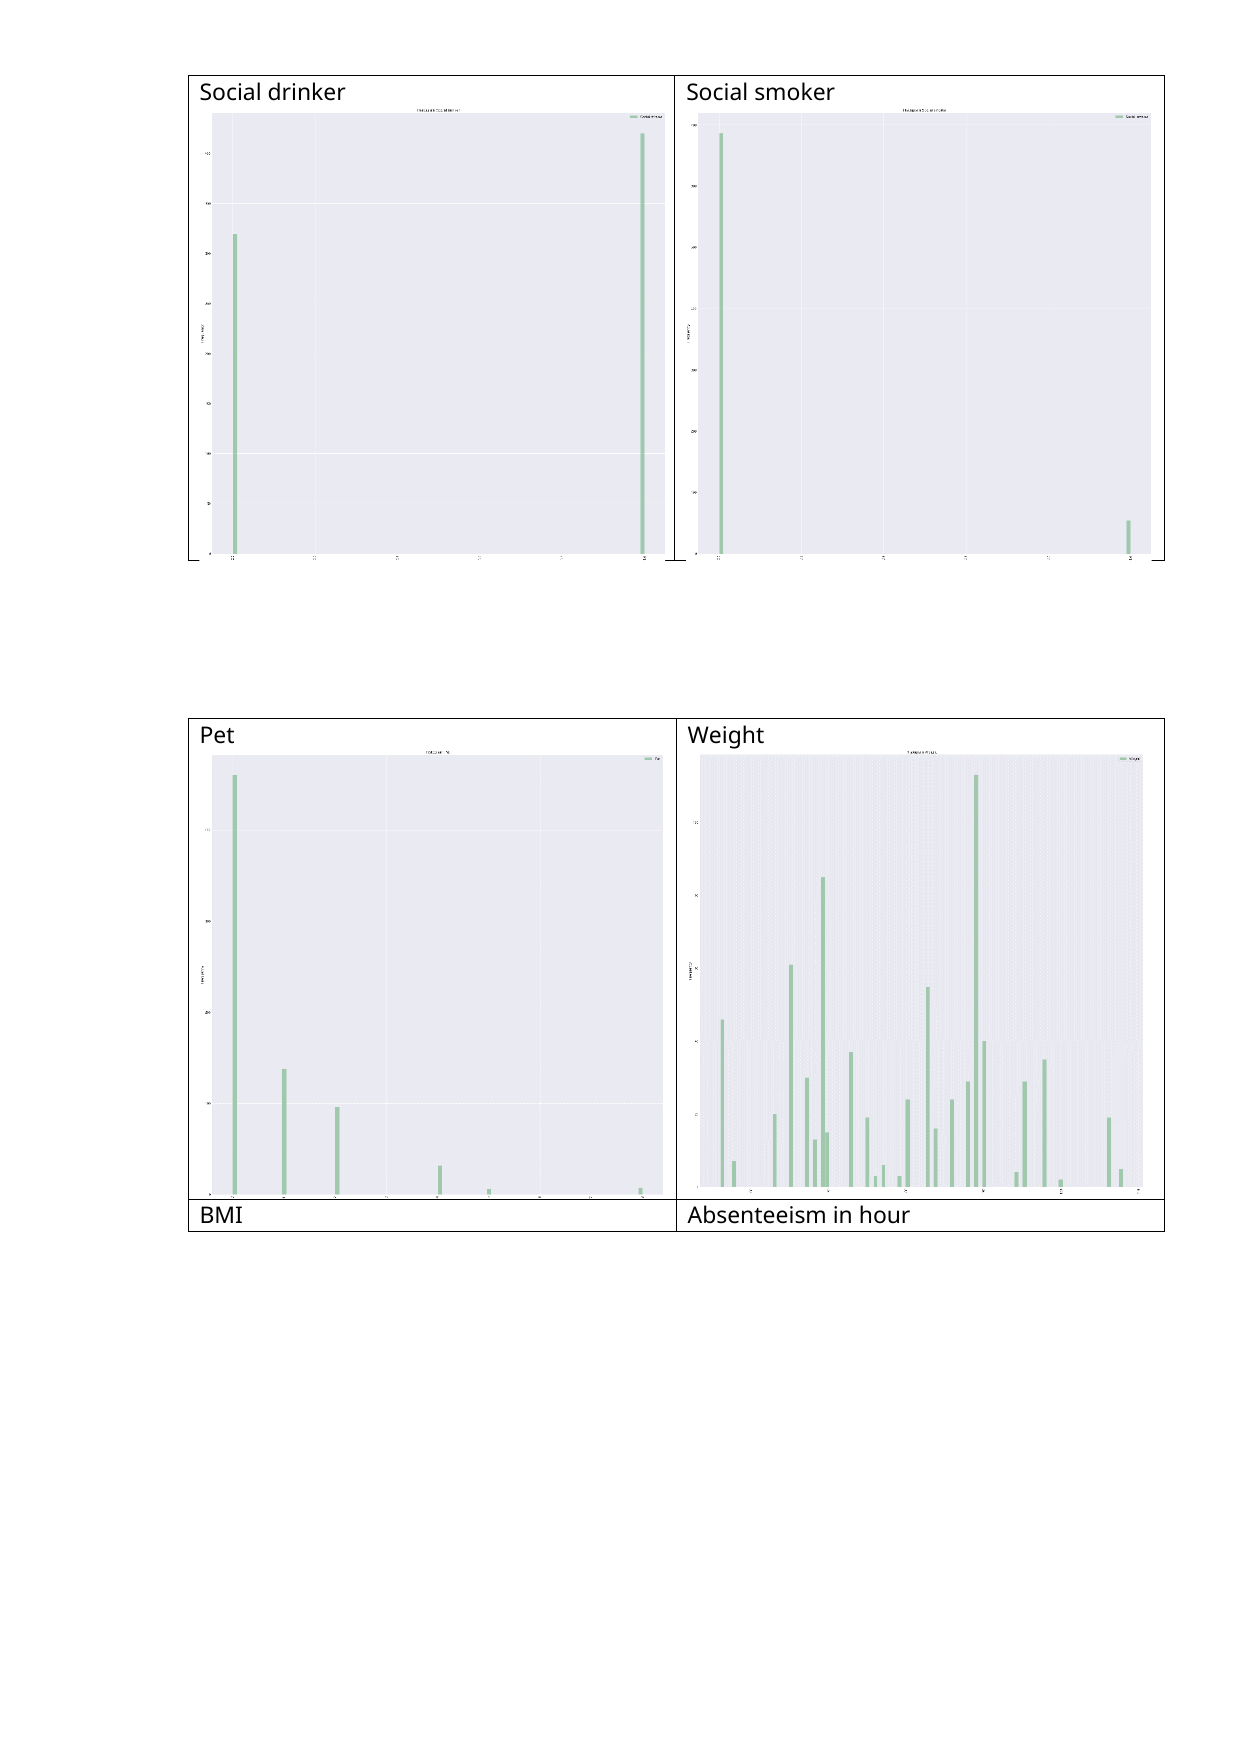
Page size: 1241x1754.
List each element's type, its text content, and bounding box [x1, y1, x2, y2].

picture [199, 107, 665, 561]
table_cell BMI [189, 1200, 676, 1231]
picture [686, 107, 1152, 561]
table_cell Absenteeism in hour [677, 1200, 1164, 1231]
picture [687, 750, 1144, 1195]
picture [199, 750, 664, 1199]
table_cell Social drinker [189, 76, 674, 560]
table_header Weight [677, 719, 1164, 1198]
table_header Pet [189, 719, 676, 1198]
table_cell Social smoker [675, 76, 1164, 560]
